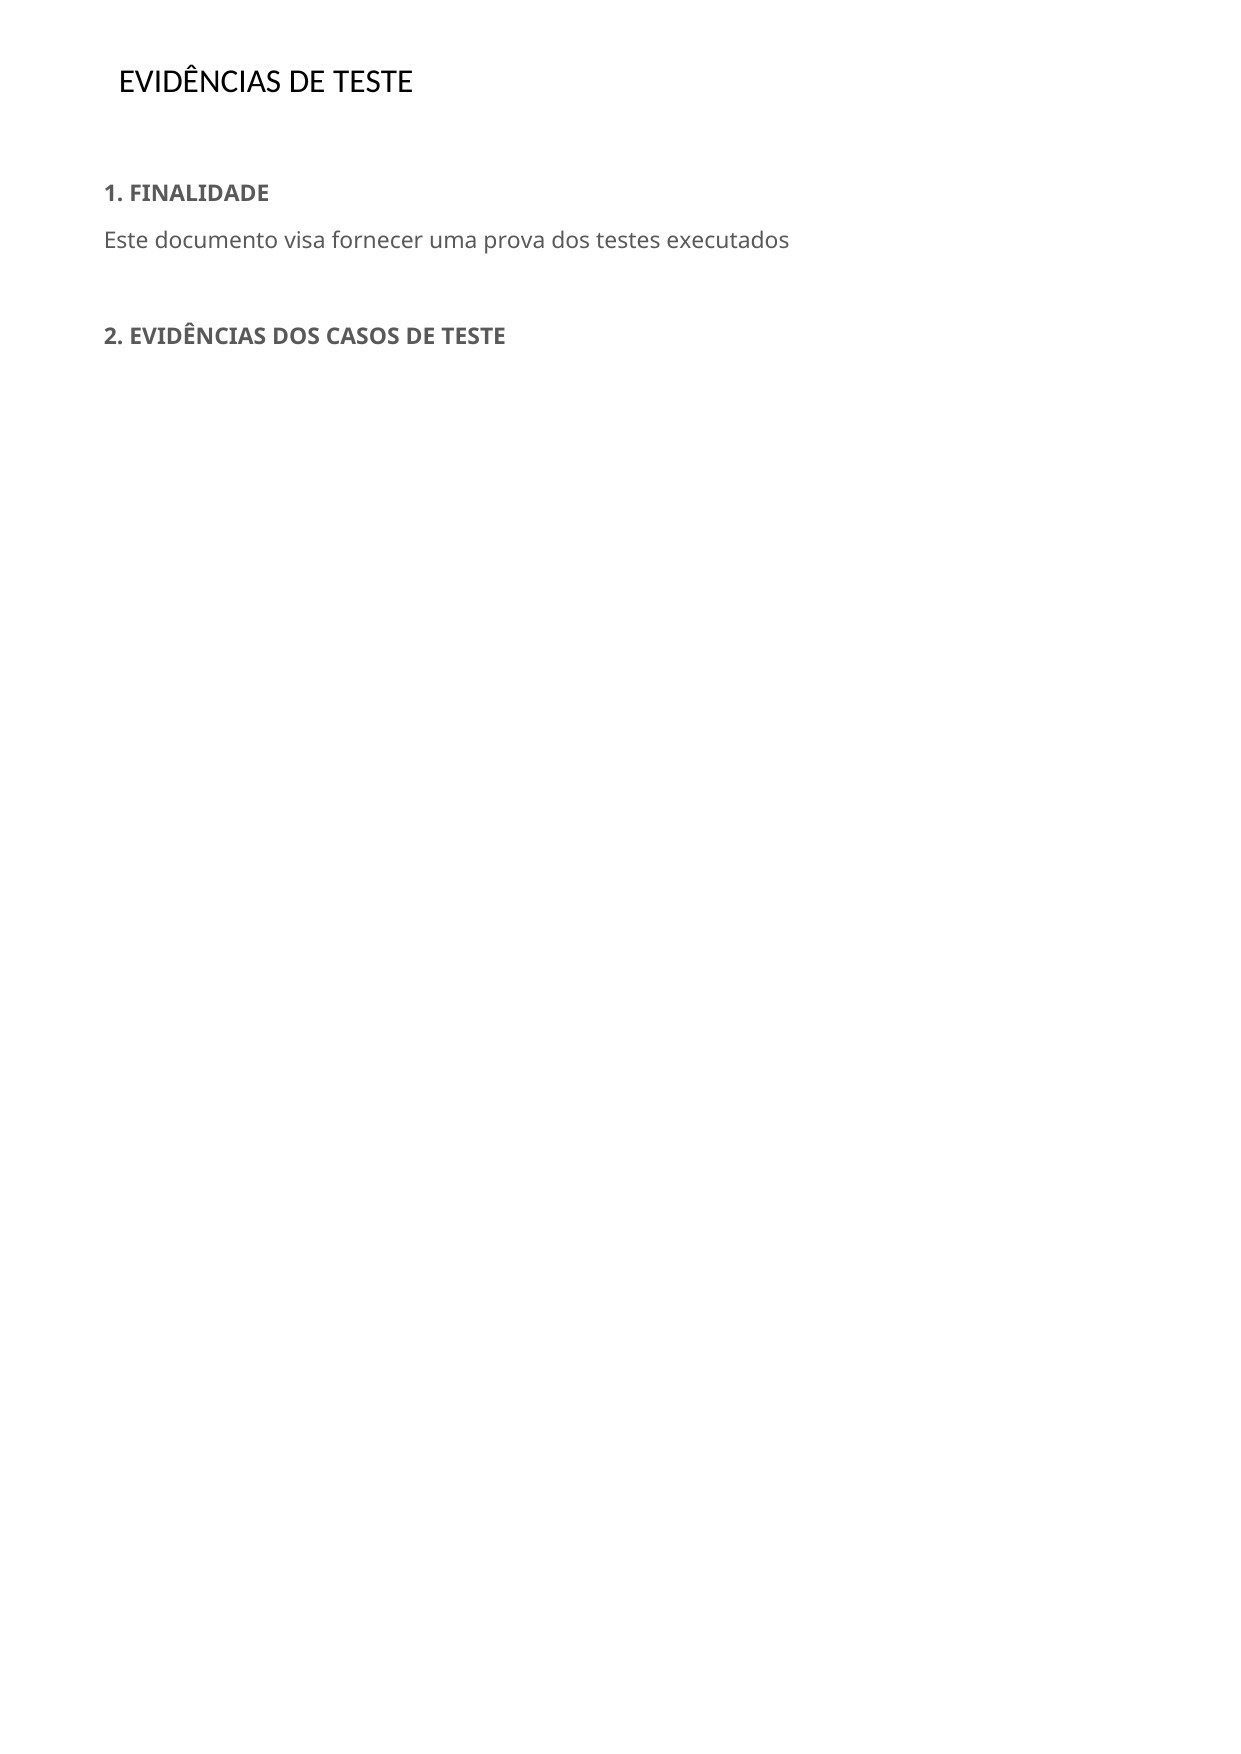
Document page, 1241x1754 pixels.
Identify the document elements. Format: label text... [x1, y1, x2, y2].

text Este documento visa fornecer uma prova dos testes executados [103, 224, 1166, 255]
text 1. FINALIDADE [103, 177, 1166, 208]
text 2. EVIDÊNCIAS DOS CASOS DE TESTE [103, 320, 1166, 351]
